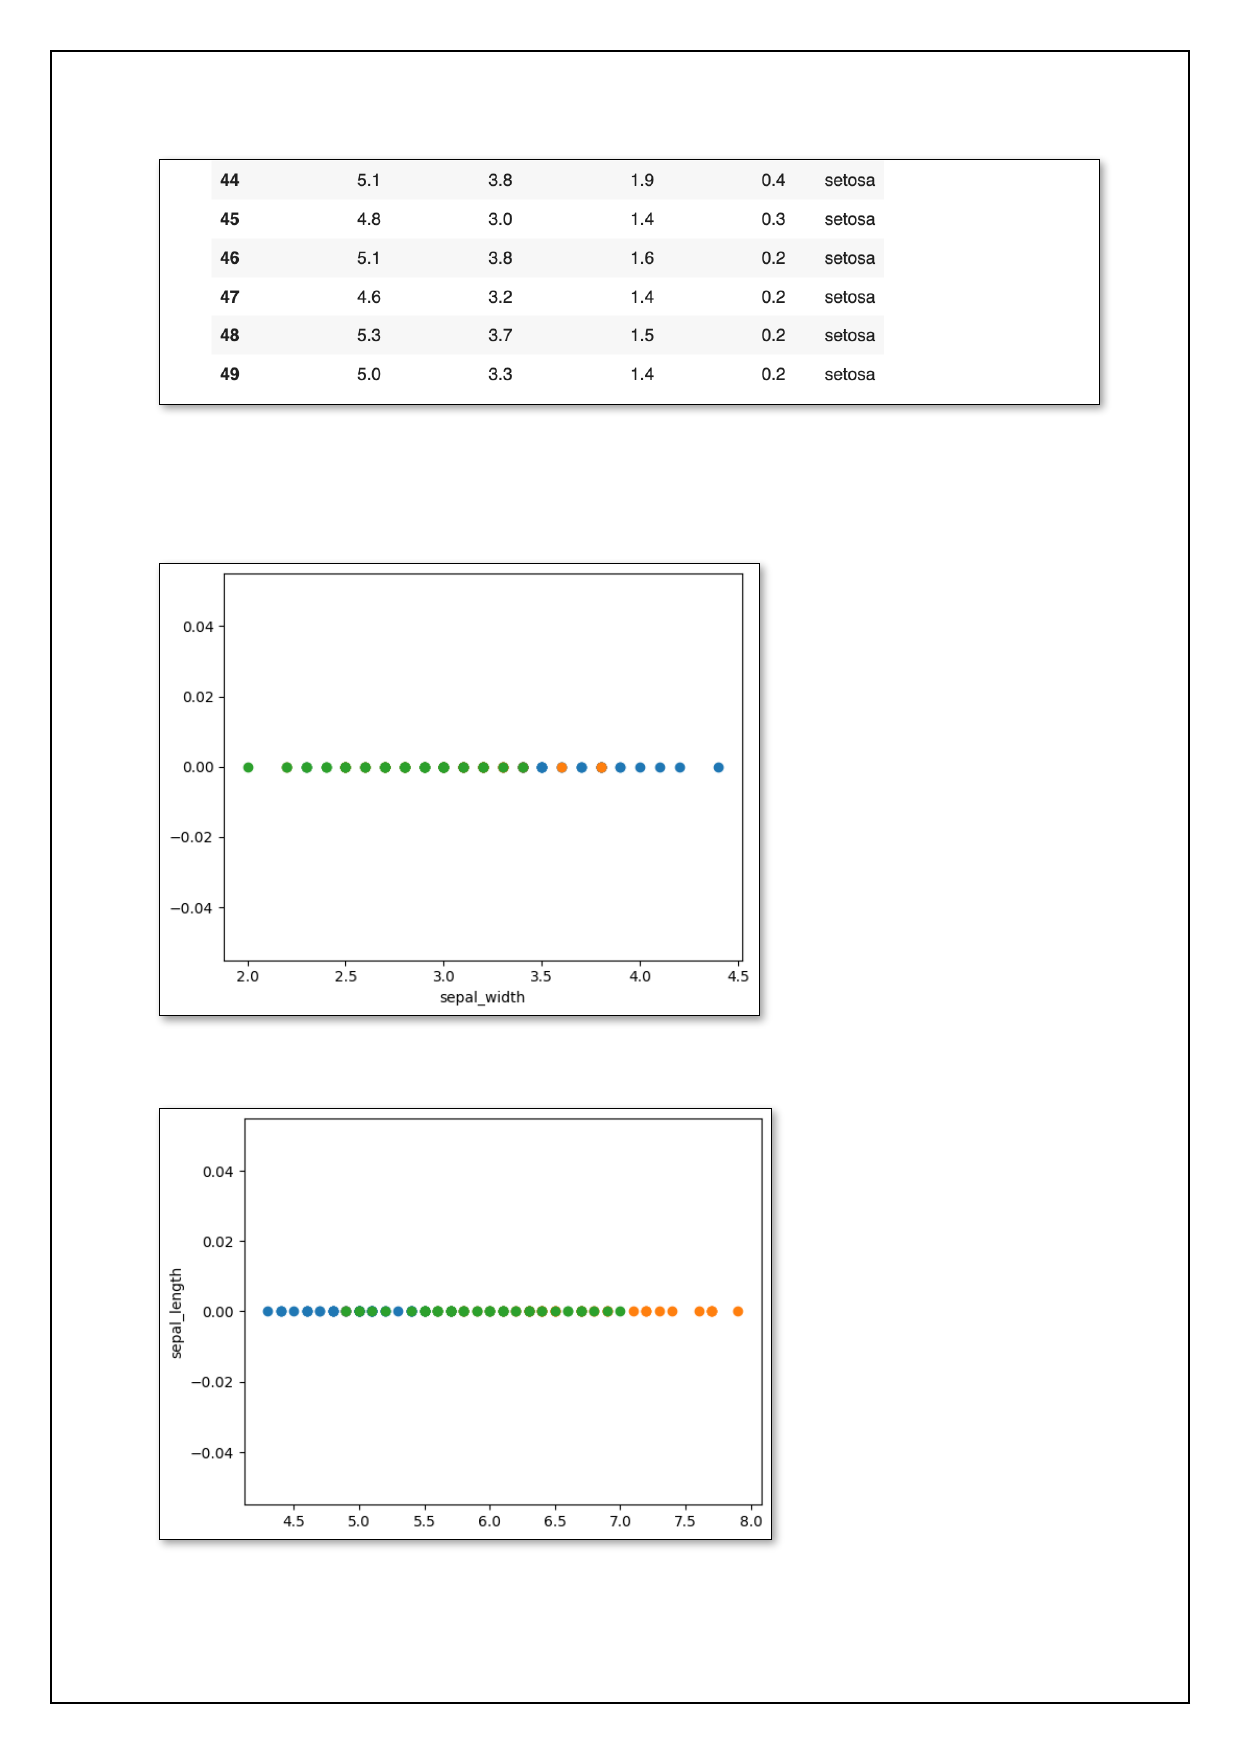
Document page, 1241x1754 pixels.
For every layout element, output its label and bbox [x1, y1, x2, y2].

picture [160, 160, 1099, 404]
picture [160, 1109, 771, 1539]
picture [160, 564, 759, 1015]
